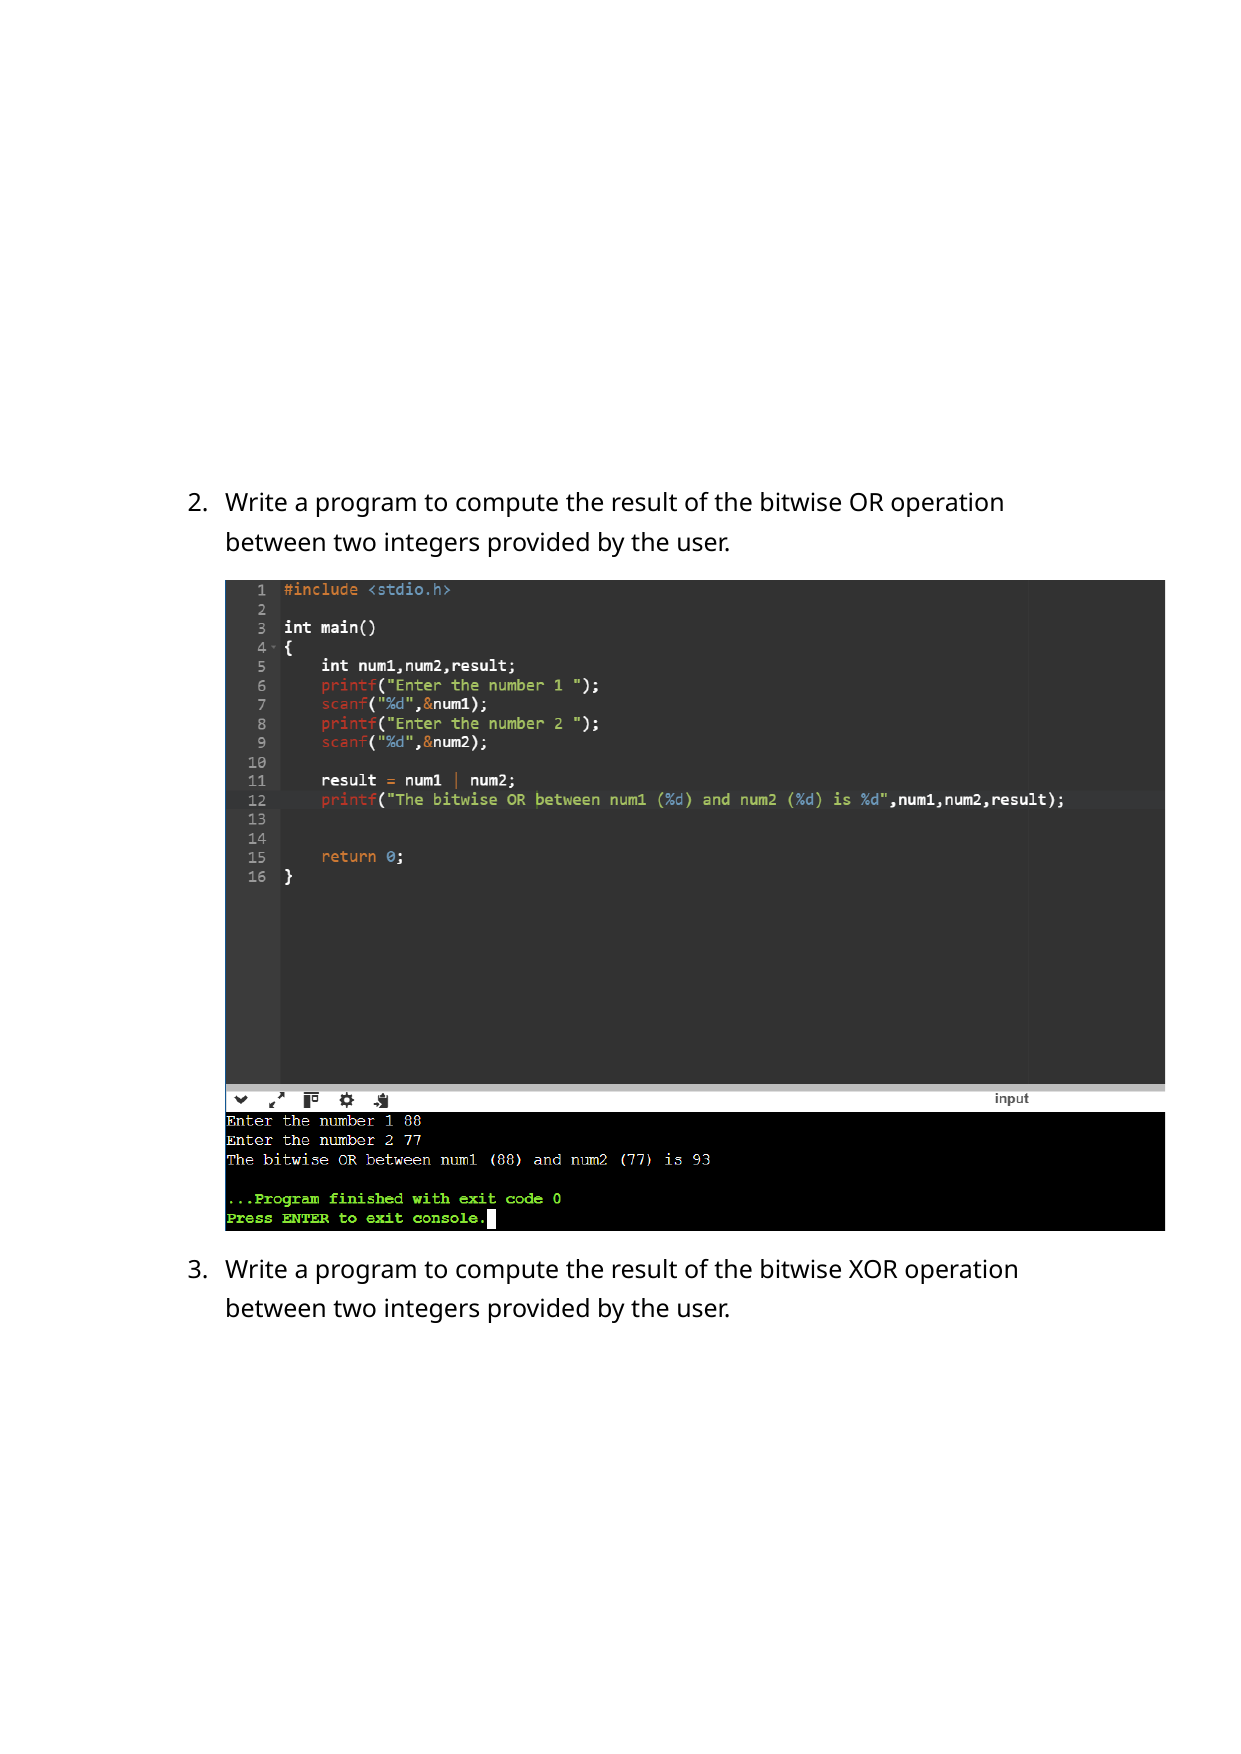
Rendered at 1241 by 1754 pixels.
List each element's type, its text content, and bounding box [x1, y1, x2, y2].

picture [225, 580, 1166, 1231]
list Write a program to compute the result of the bitwise OR operation between two integers provided by the user. [187, 485, 1090, 558]
list Write a program to compute the result of the bitwise XOR operation between two integers provided by the user. [187, 1252, 1090, 1325]
